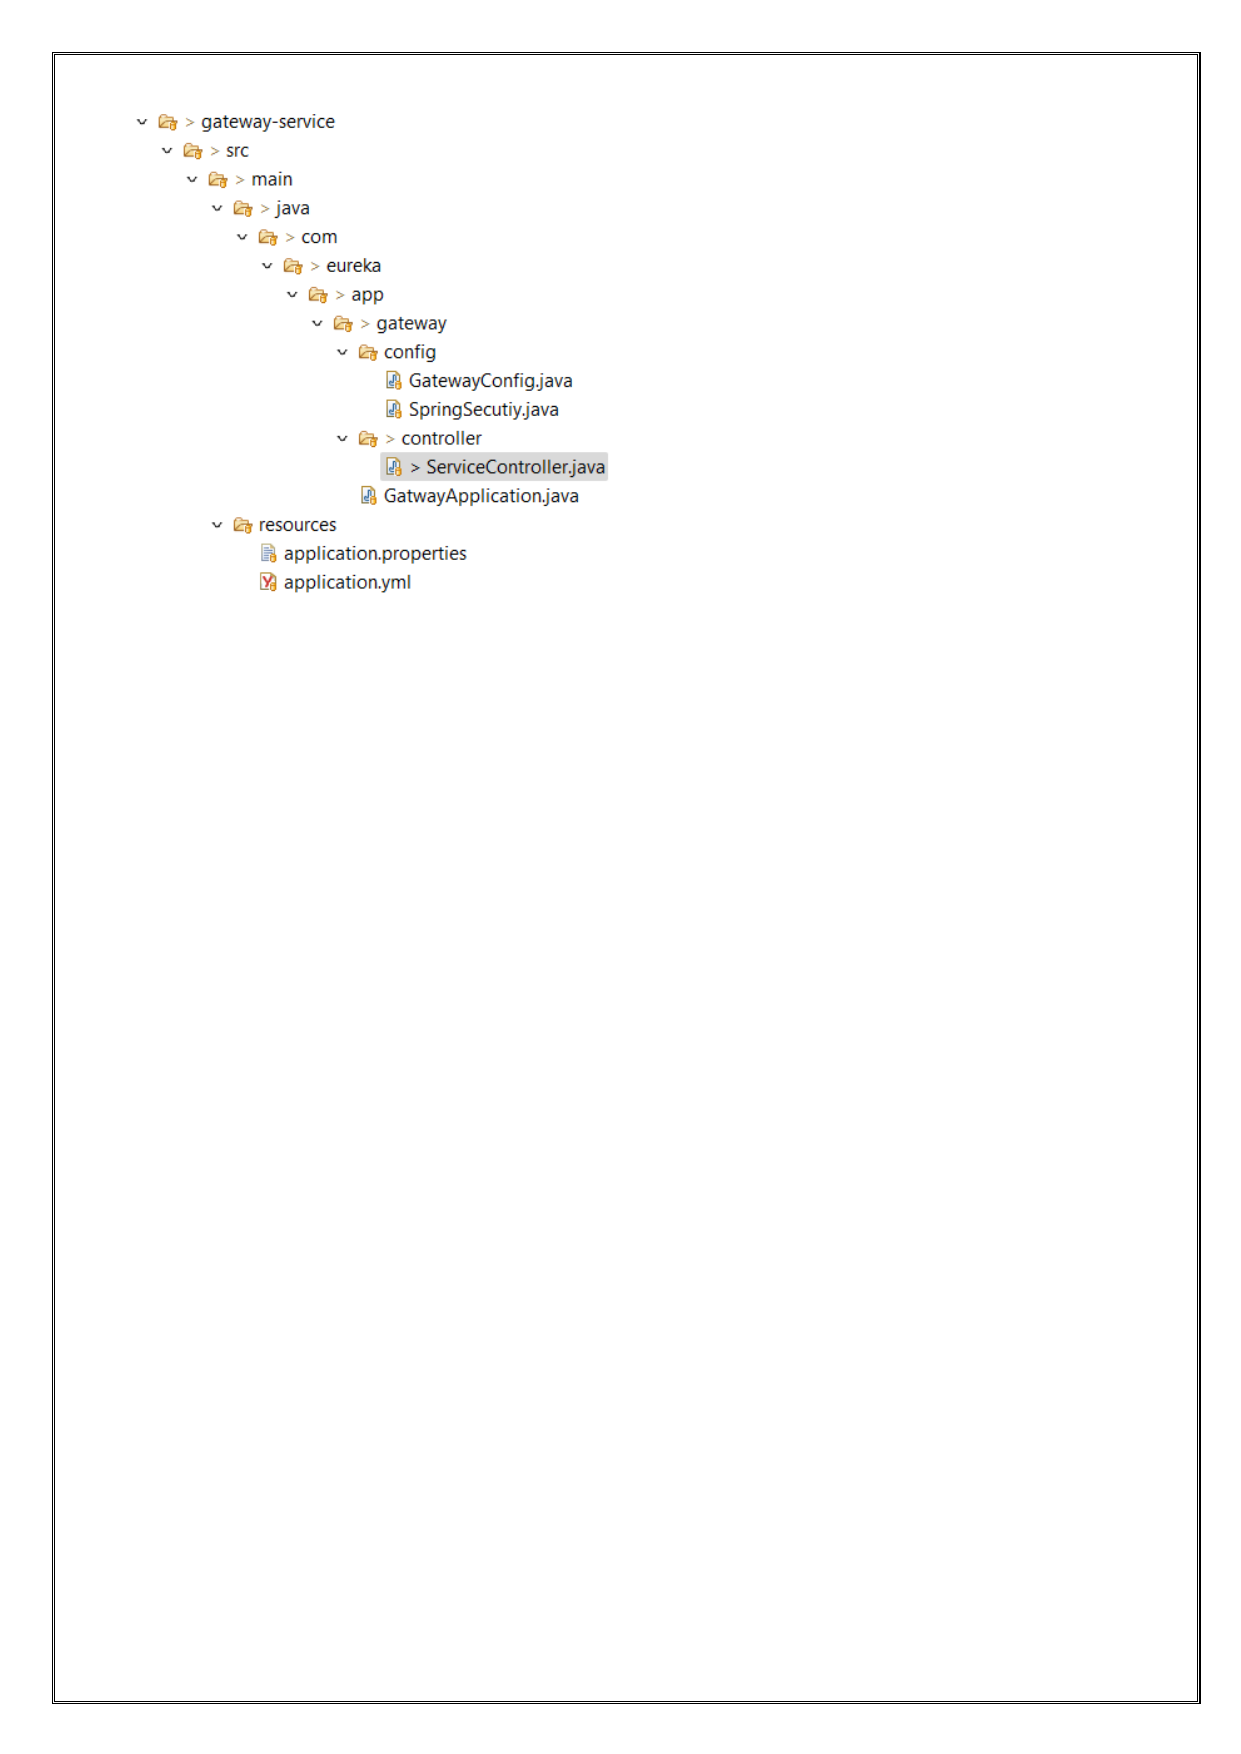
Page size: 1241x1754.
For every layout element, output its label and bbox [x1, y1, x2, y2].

picture [135, 108, 826, 600]
